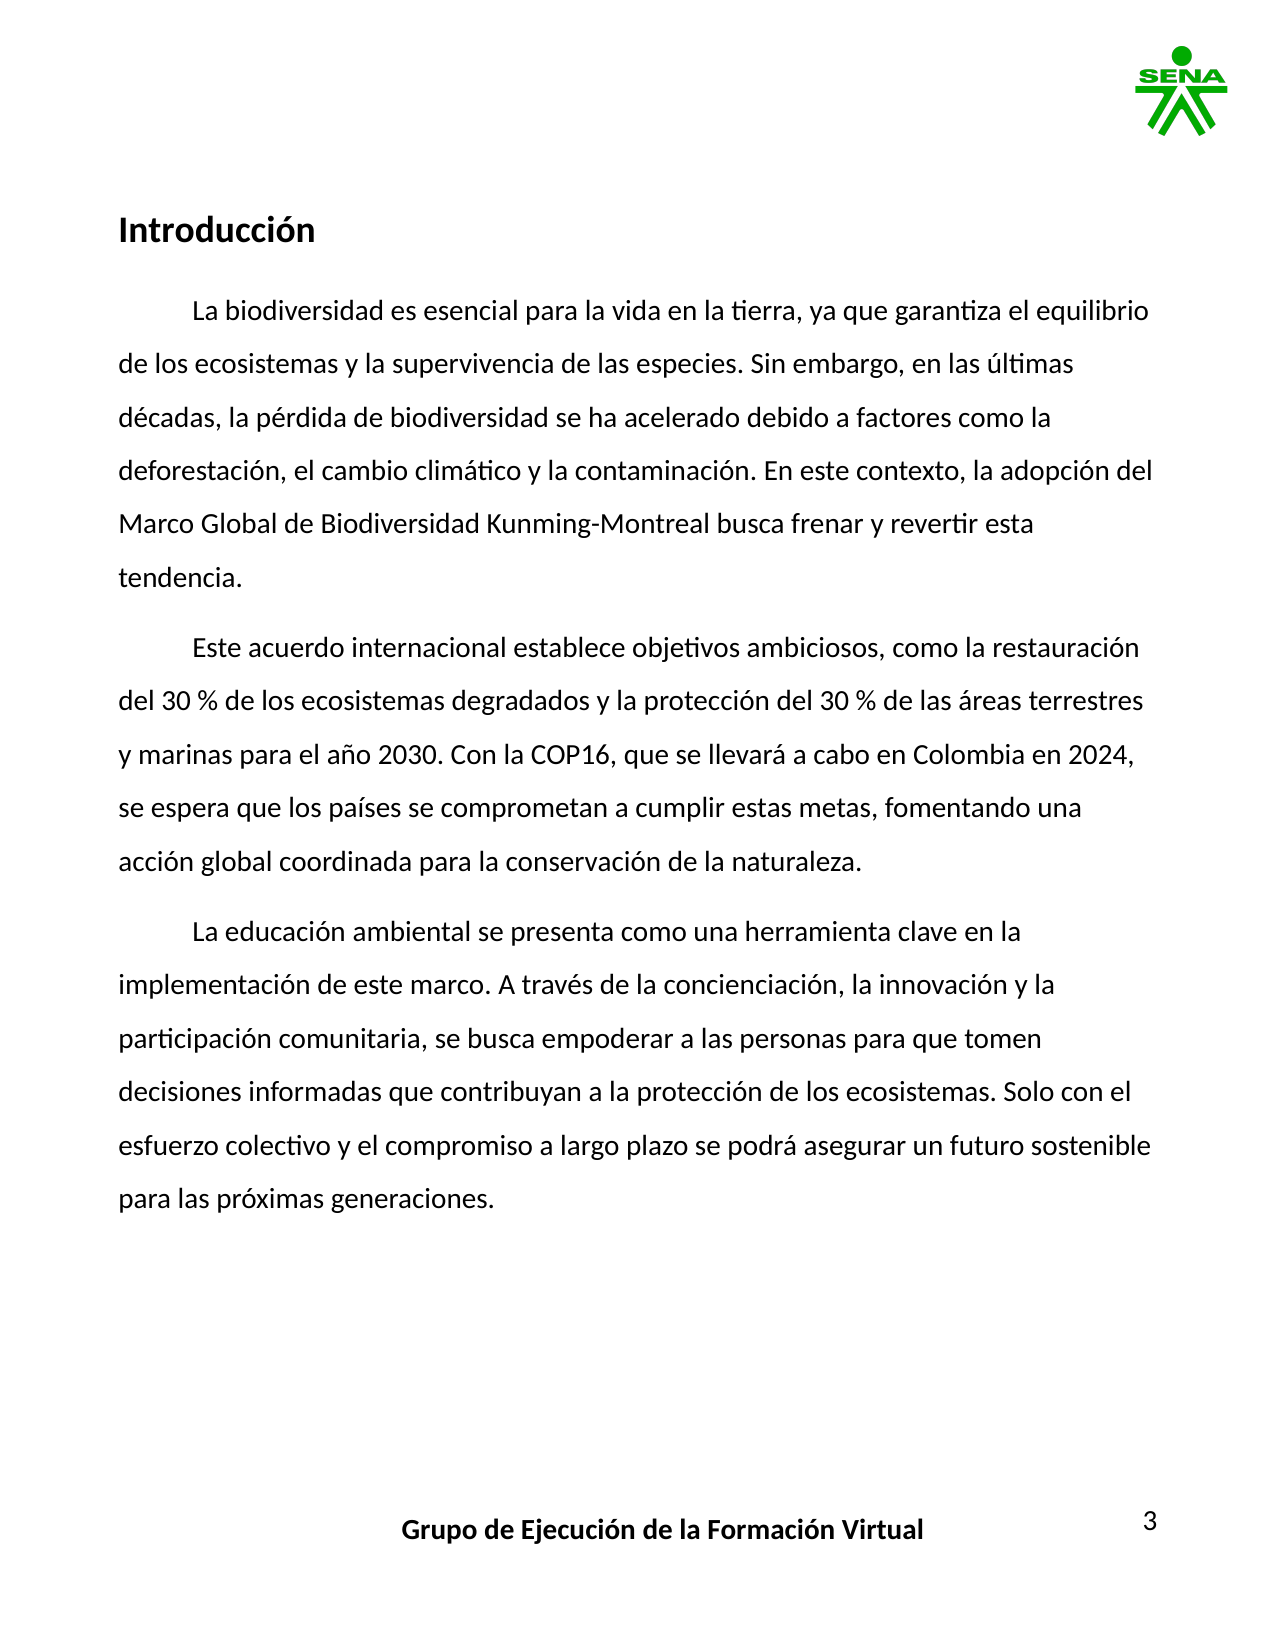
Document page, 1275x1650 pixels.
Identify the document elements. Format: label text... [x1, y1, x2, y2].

picture [1135, 46, 1228, 136]
text Este acuerdo internacional establece objetivos ambiciosos, como la restauración del 30 % de los ecosistemas degradados y la protección del 30 % de las áreas terrestres y marinas para el año 2030. Con la COP16, que se llevará a cabo en Colombia en 2024, se espera que los países se comprometan a cumplir estas metas, fomentando una acción global coordinada para la conservación de la naturaleza. [118, 629, 1157, 878]
text La biodiversidad es esencial para la vida en la tierra, ya que garantiza el equilibrio de los ecosistemas y la supervivencia de las especies. Sin embargo, en las últimas décadas, la pérdida de biodiversidad se ha acelerado debido a factores como la deforestación, el cambio climático y la contaminación. En este contexto, la adopción del Marco Global de Biodiversidad Kunming-Montreal busca frenar y revertir esta tendencia. [118, 292, 1157, 594]
text Introducción [118, 206, 1157, 252]
text La educación ambiental se presenta como una herramienta clave en la implementación de este marco. A través de la concienciación, la innovación y la participación comunitaria, se busca empoderar a las personas para que tomen decisiones informadas que contribuyan a la protección de los ecosistemas. Solo con el esfuerzo colectivo y el compromiso a largo plazo se podrá asegurar un futuro sostenible para las próximas generaciones. [118, 913, 1157, 1216]
